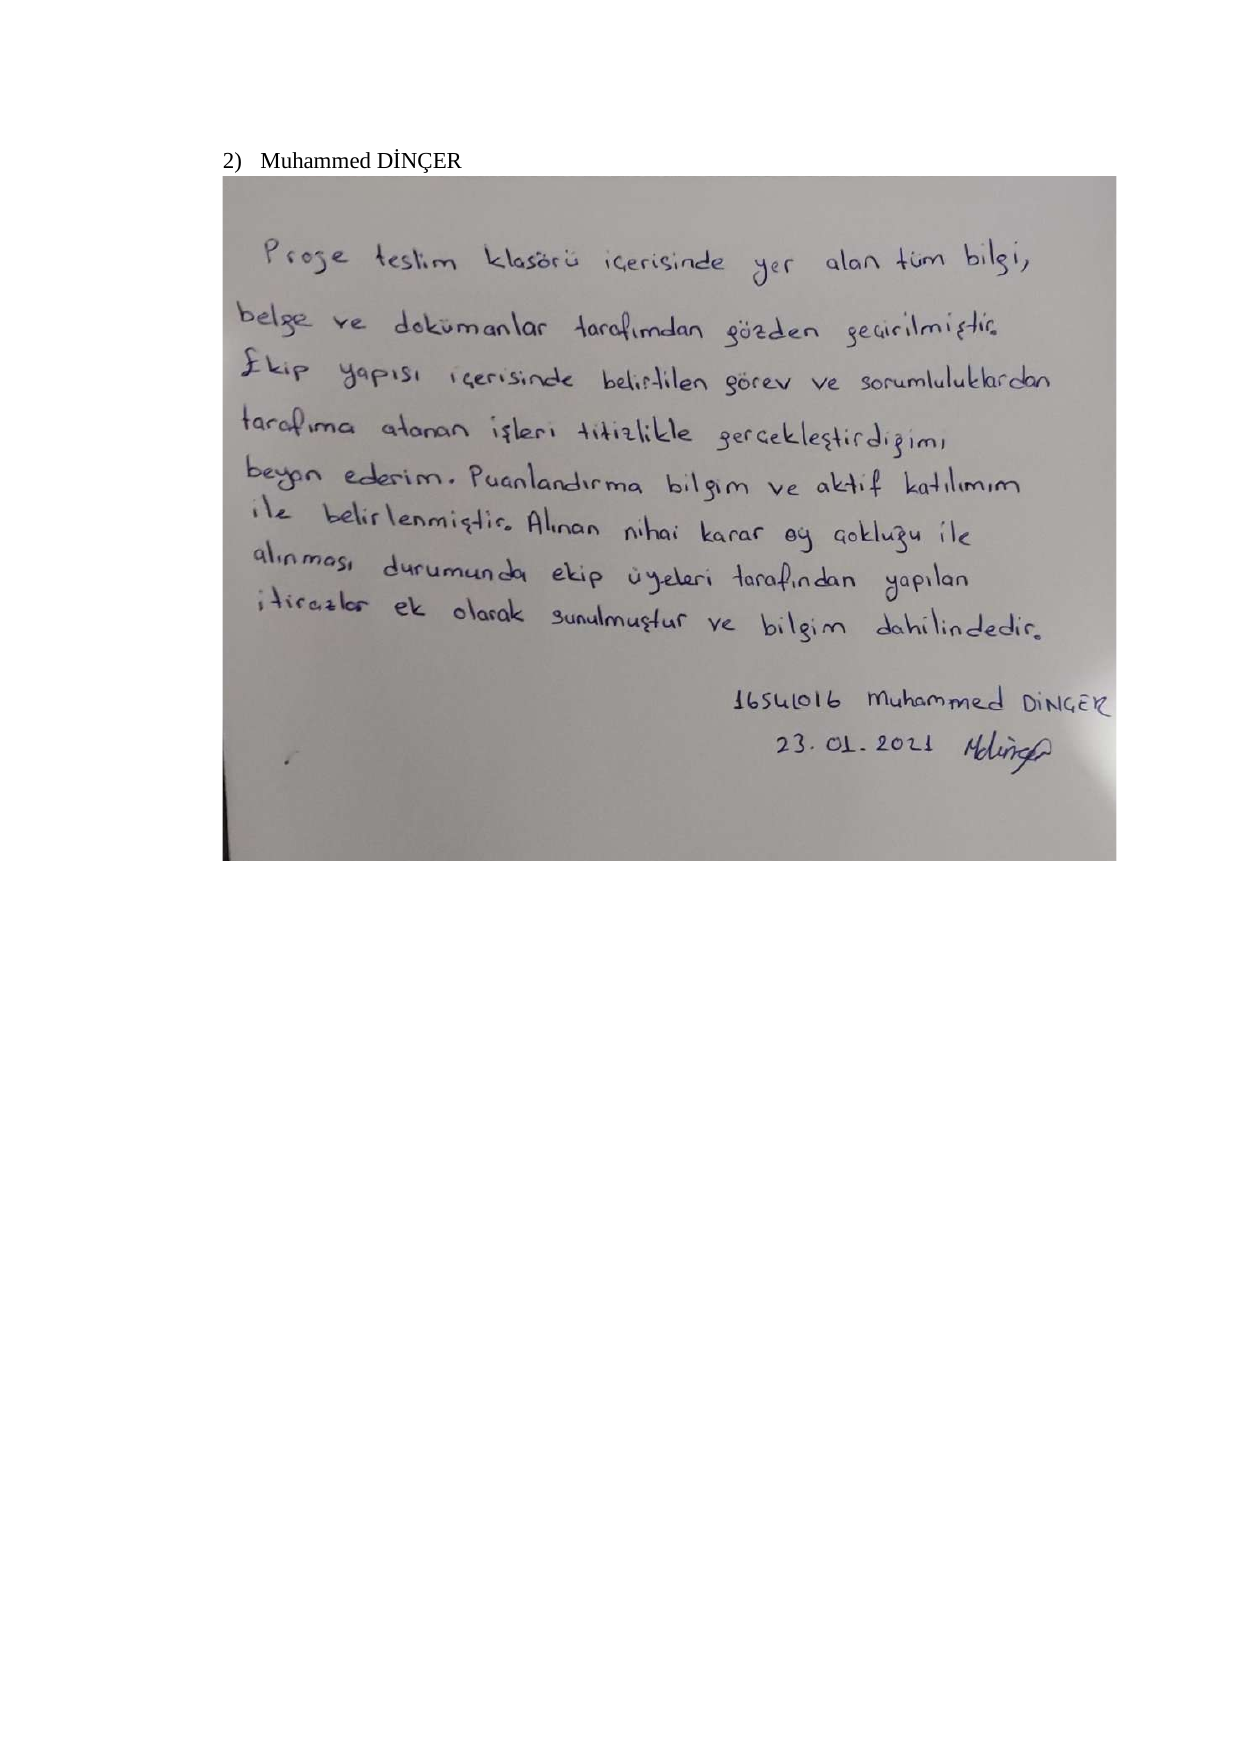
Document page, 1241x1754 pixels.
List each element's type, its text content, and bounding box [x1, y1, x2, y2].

list Muhammed DİNÇER [223, 148, 1093, 174]
picture [222, 176, 1117, 861]
